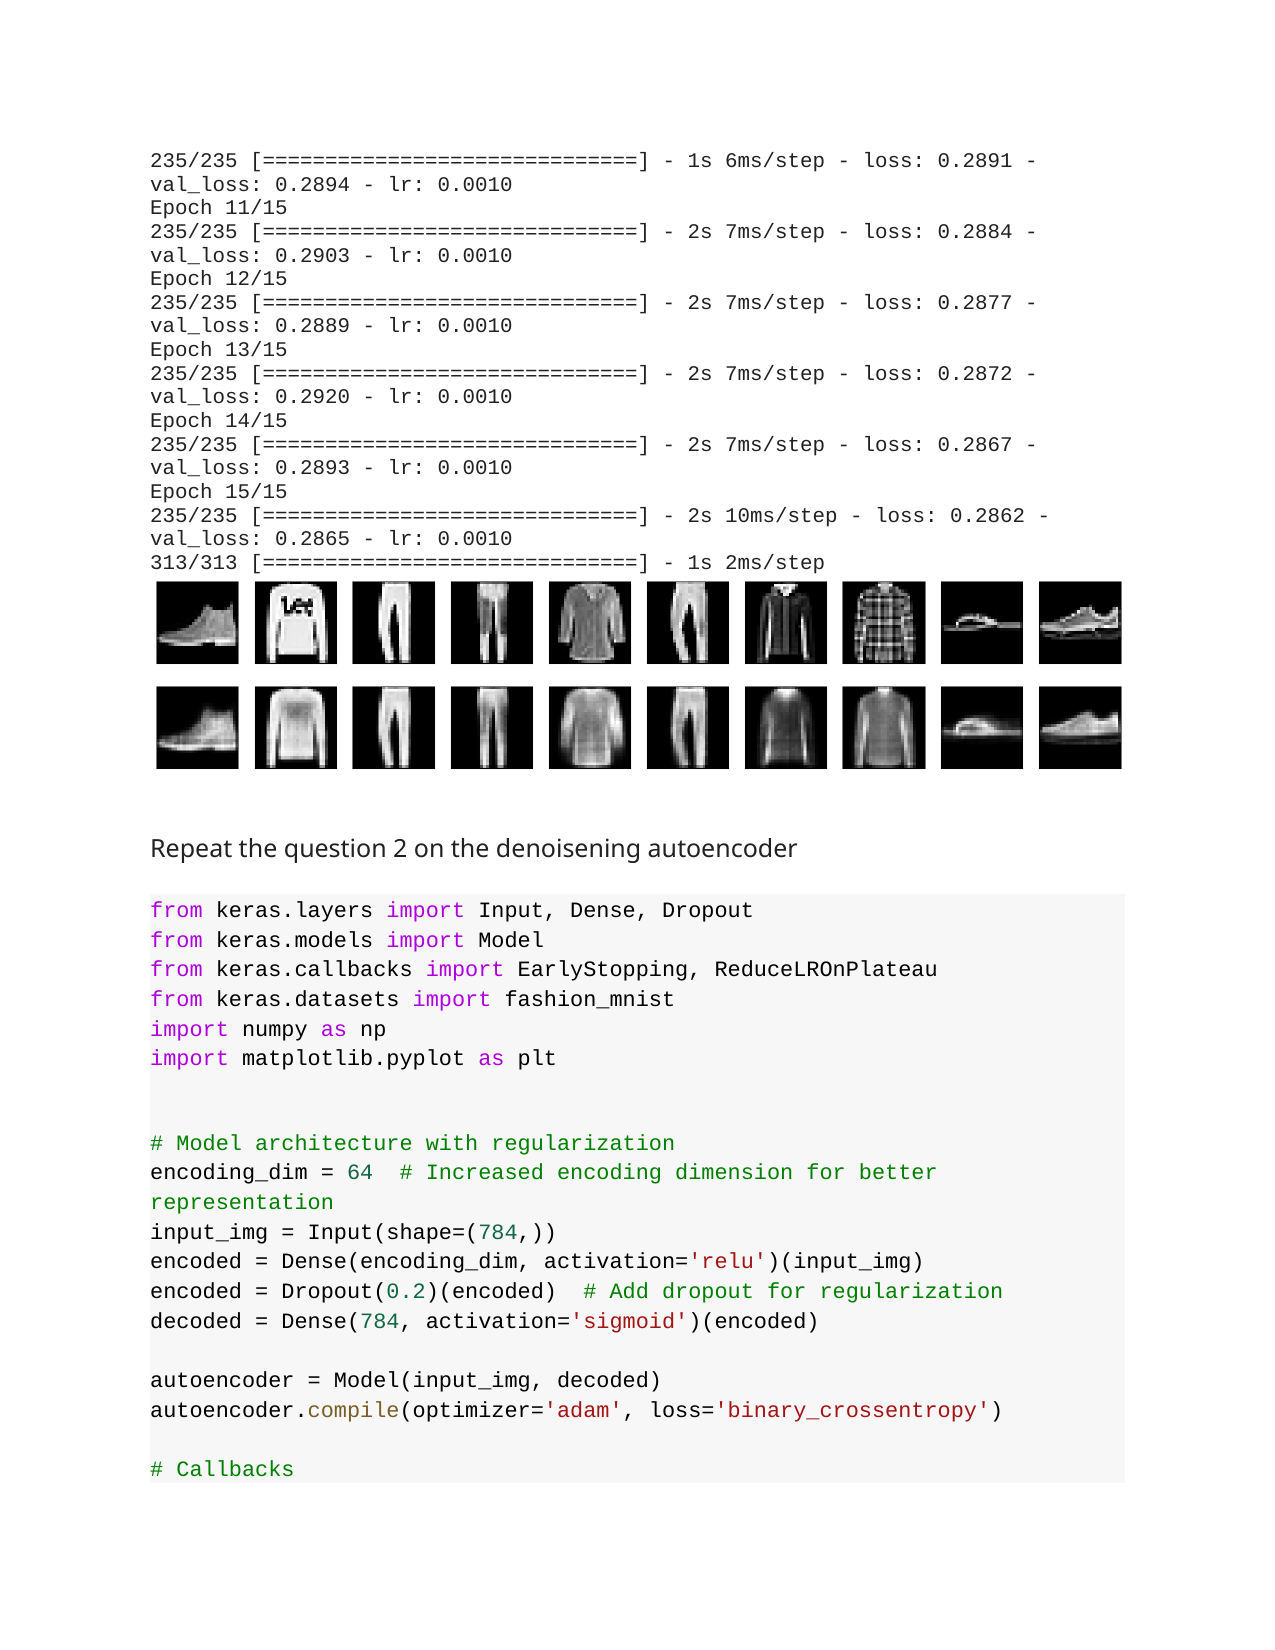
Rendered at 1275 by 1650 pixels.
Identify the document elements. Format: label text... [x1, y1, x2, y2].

text autoencoder = Model(input_img, decoded) [150, 1364, 1125, 1394]
text import matplotlib.pyplot as plt [150, 1043, 1125, 1072]
text decoded = Dense(784, activation='sigmoid')(encoded) [150, 1305, 1125, 1335]
text 235/235 [==============================] - 2s 7ms/step - loss: 0.2877 - val_loss: 0.2889 - lr: 0.0010 [150, 292, 1125, 339]
text Epoch 13/15 [150, 339, 1125, 363]
text Epoch 12/15 [150, 268, 1125, 292]
text 235/235 [==============================] - 2s 7ms/step - loss: 0.2872 - val_loss: 0.2920 - lr: 0.0010 [150, 363, 1125, 410]
text encoded = Dropout(0.2)(encoded) # Add dropout for regularization [150, 1275, 1125, 1305]
text 235/235 [==============================] - 2s 10ms/step - loss: 0.2862 - val_loss: 0.2865 - lr: 0.0010 [150, 505, 1125, 552]
text Epoch 14/15 [150, 410, 1125, 434]
text from keras.datasets import fashion_mnist [150, 983, 1125, 1013]
text Epoch 15/15 [150, 481, 1125, 505]
text encoded = Dense(encoding_dim, activation='relu')(input_img) [150, 1246, 1125, 1275]
text 235/235 [==============================] - 2s 7ms/step - loss: 0.2867 - val_loss: 0.2893 - lr: 0.0010 [150, 434, 1125, 481]
text input_img = Input(shape=(784,)) [150, 1216, 1125, 1246]
text Repeat the question 2 on the denoisening autoencoder [150, 831, 1125, 865]
text from keras.models import Model [150, 924, 1125, 953]
text autoencoder.compile(optimizer='adam', loss='binary_crossentropy') [150, 1394, 1125, 1424]
text 313/313 [==============================] - 1s 2ms/step [150, 552, 1125, 575]
text import numpy as np [150, 1013, 1125, 1043]
text from keras.callbacks import EarlyStopping, ReduceLROnPlateau [150, 953, 1125, 983]
text from keras.layers import Input, Dense, Dropout [150, 894, 1125, 924]
text 235/235 [==============================] - 2s 7ms/step - loss: 0.2884 - val_loss: 0.2903 - lr: 0.0010 [150, 221, 1125, 268]
text encoding_dim = 64 # Increased encoding dimension for better representation [150, 1157, 1125, 1216]
text # Model architecture with regularization [150, 1127, 1125, 1157]
picture [150, 575, 1125, 774]
text # Callbacks [150, 1453, 1125, 1483]
text Epoch 11/15 [150, 197, 1125, 221]
text 235/235 [==============================] - 1s 6ms/step - loss: 0.2891 - val_loss: 0.2894 - lr: 0.0010 [150, 150, 1125, 197]
